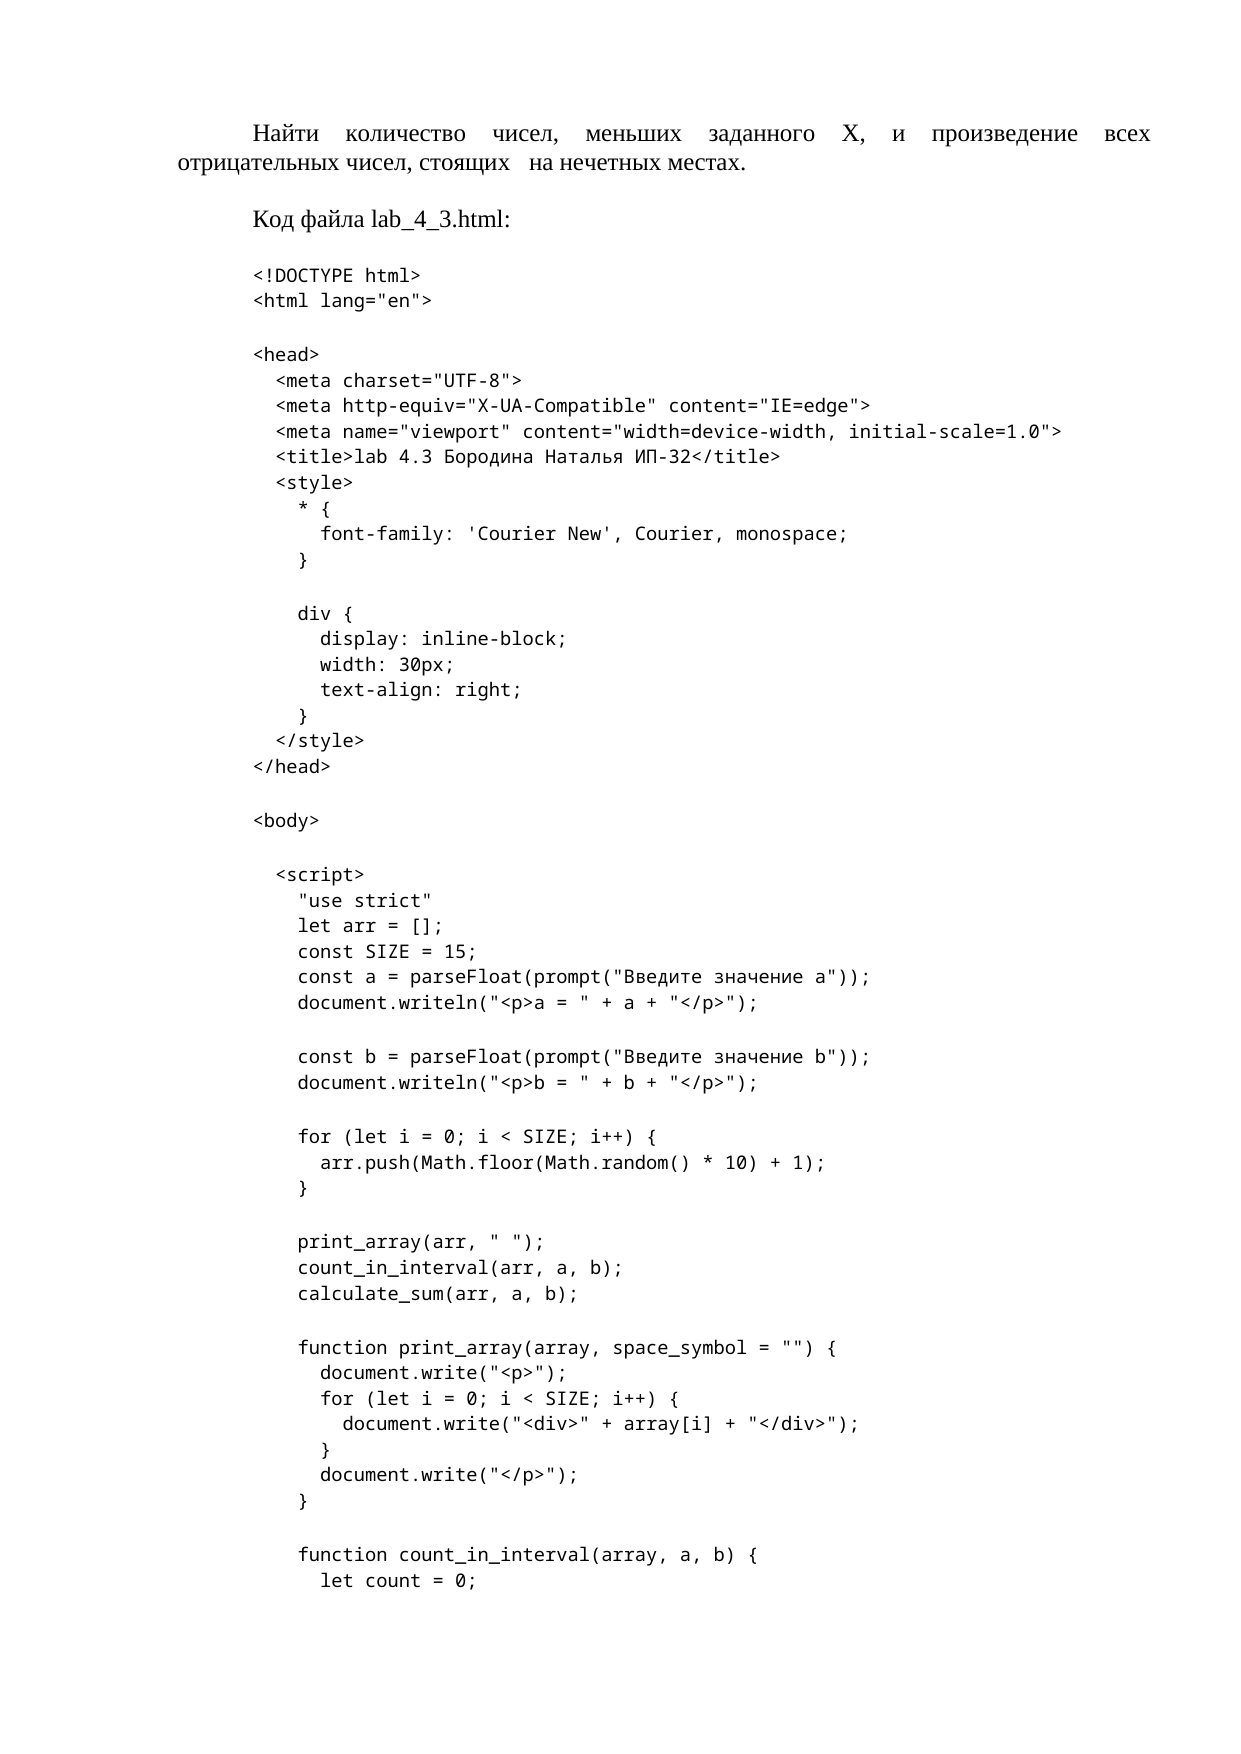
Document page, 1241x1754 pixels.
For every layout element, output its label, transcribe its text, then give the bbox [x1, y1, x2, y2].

text <html lang="en"> [177, 287, 1152, 313]
text function count_in_interval(array, a, b) { [177, 1541, 1152, 1567]
text let arr = []; [177, 913, 1152, 938]
text document.write("<div>" + array[i] + "</div>"); [177, 1411, 1152, 1436]
text const SIZE = 15; [177, 938, 1152, 964]
text </style> [177, 728, 1152, 753]
text display: inline-block; [177, 626, 1152, 651]
text <meta charset="UTF-8"> [177, 367, 1152, 393]
text let count = 0; [177, 1567, 1152, 1592]
text <meta http-equiv="X-UA-Compatible" content="IE=edge"> [177, 393, 1152, 418]
text "use strict" [177, 887, 1152, 913]
text Код файла lab_4_3.html: [177, 204, 1152, 233]
text font-family: 'Courier New', Courier, monospace; [177, 520, 1152, 546]
text print_array(arr, " "); [177, 1229, 1152, 1254]
text } [177, 1174, 1152, 1200]
text for (let i = 0; i < SIZE; i++) { [177, 1123, 1152, 1149]
text } [177, 546, 1152, 571]
text Найти количество чисел, меньших заданного X, и произведение всех отрицательных чисел, стоящих на нечетных местах. [177, 118, 1152, 176]
text const b = parseFloat(prompt("Введите значение b")); [177, 1044, 1152, 1069]
text <body> [177, 807, 1152, 833]
text document.write("<p>"); [177, 1359, 1152, 1385]
text document.writeln("<p>b = " + b + "</p>"); [177, 1069, 1152, 1095]
text document.write("</p>"); [177, 1462, 1152, 1487]
text <!DOCTYPE html> [177, 262, 1152, 287]
text text-align: right; [177, 677, 1152, 702]
text function print_array(array, space_symbol = "") { [177, 1334, 1152, 1359]
text <style> [177, 469, 1152, 495]
text </head> [177, 753, 1152, 779]
text count_in_interval(arr, a, b); [177, 1254, 1152, 1280]
text const a = parseFloat(prompt("Введите значение a")); [177, 964, 1152, 989]
text for (let i = 0; i < SIZE; i++) { [177, 1385, 1152, 1411]
text calculate_sum(arr, a, b); [177, 1280, 1152, 1305]
text arr.push(Math.floor(Math.random() * 10) + 1); [177, 1149, 1152, 1174]
text <head> [177, 342, 1152, 367]
text * { [177, 495, 1152, 520]
text <title>lab 4.3 Бородина Наталья ИП-32</title> [177, 444, 1152, 469]
text <script> [177, 862, 1152, 887]
text width: 30px; [177, 651, 1152, 677]
text } [177, 1436, 1152, 1462]
text } [177, 702, 1152, 728]
text } [177, 1487, 1152, 1513]
text div { [177, 600, 1152, 626]
text <meta name="viewport" content="width=device-width, initial-scale=1.0"> [177, 418, 1152, 444]
text document.writeln("<p>a = " + a + "</p>"); [177, 989, 1152, 1015]
